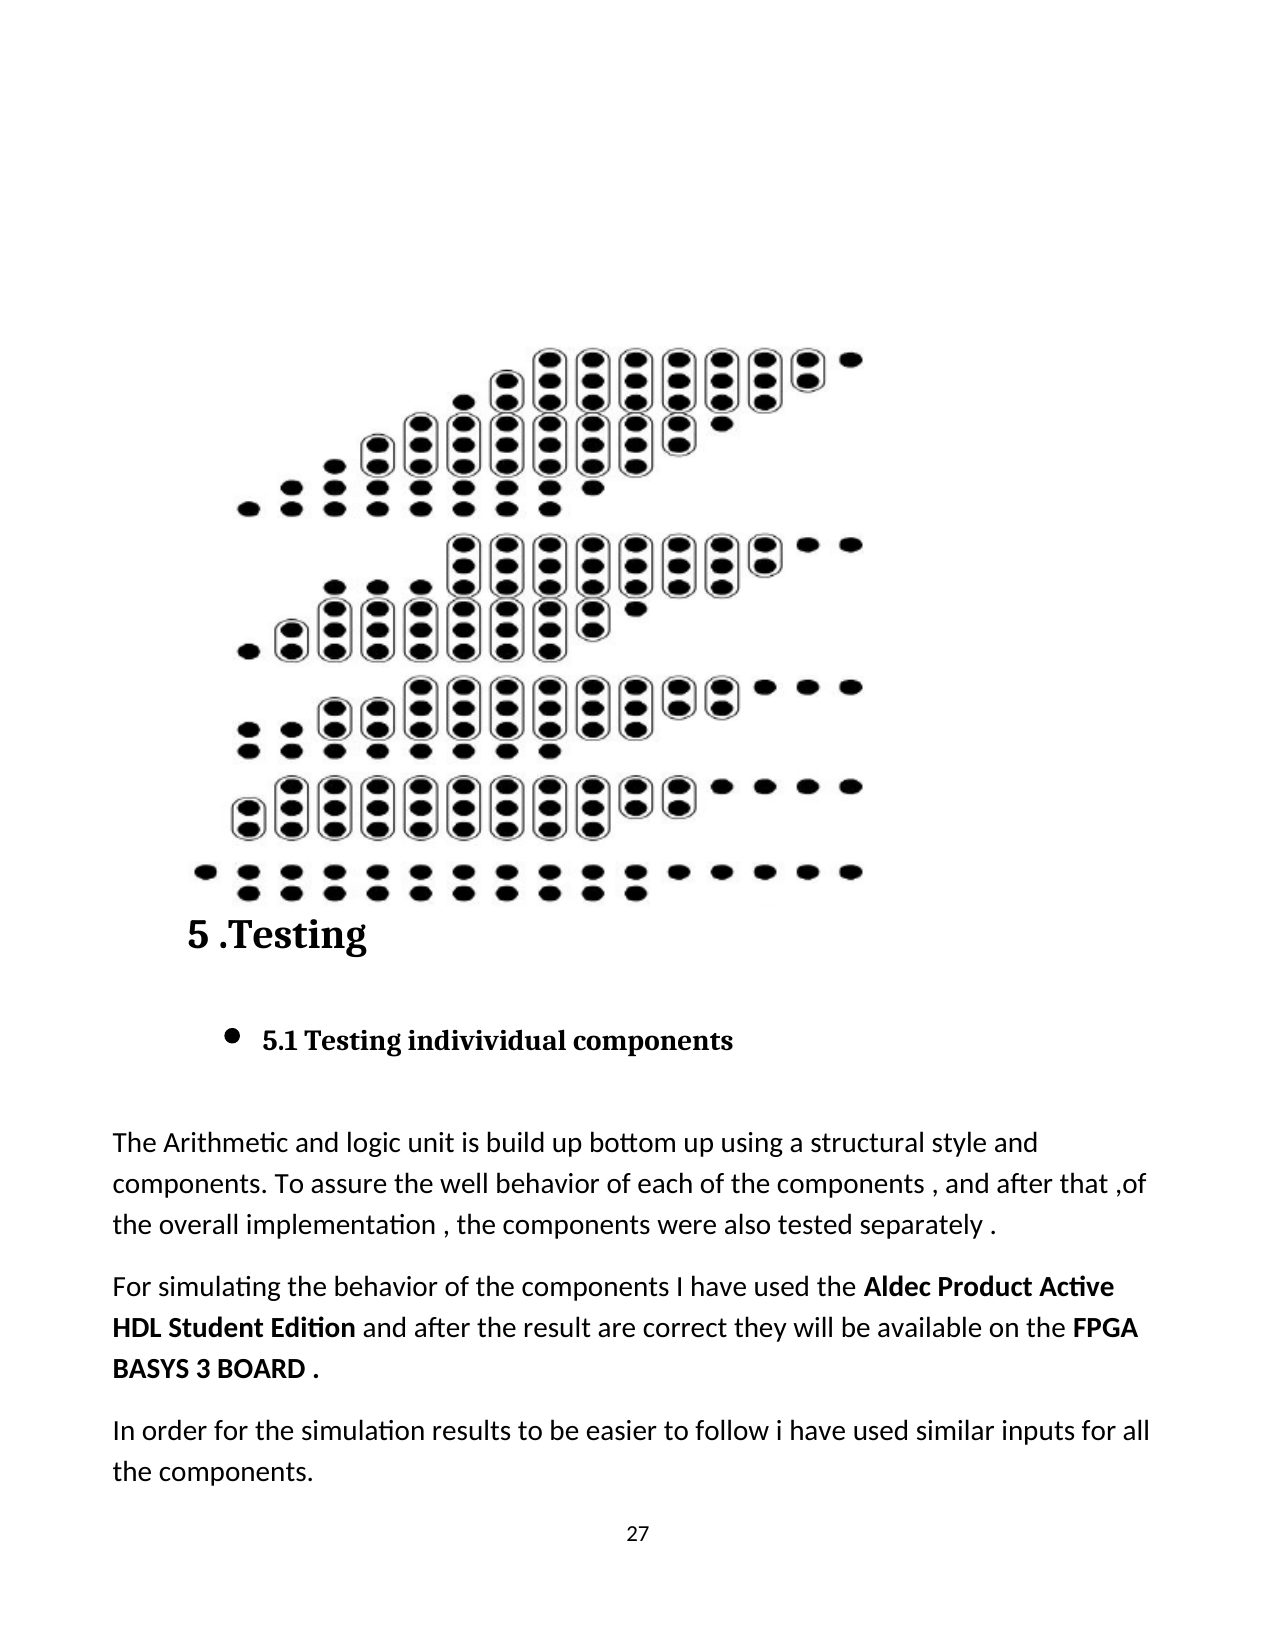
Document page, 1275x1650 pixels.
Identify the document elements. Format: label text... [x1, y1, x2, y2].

text In order for the simulation results to be easier to follow i have used similar inputs for all the components. [112, 1412, 1162, 1488]
text For simulating the behavior of the components I have used the Aldec Product Active HDL Student Edition and after the result are correct they will be available on the FPGA BASYS 3 BOARD . [112, 1268, 1162, 1386]
picture [187, 345, 869, 907]
text The Arithmetic and logic unit is build up bottom up using a structural style and components. To assure the well behavior of each of the components , and after that ,of the overall implementation , the components were also tested separately . [112, 1124, 1162, 1242]
list 5.1 Testing indivividual components [225, 1021, 1162, 1059]
list 5 .Testing [187, 911, 1162, 959]
